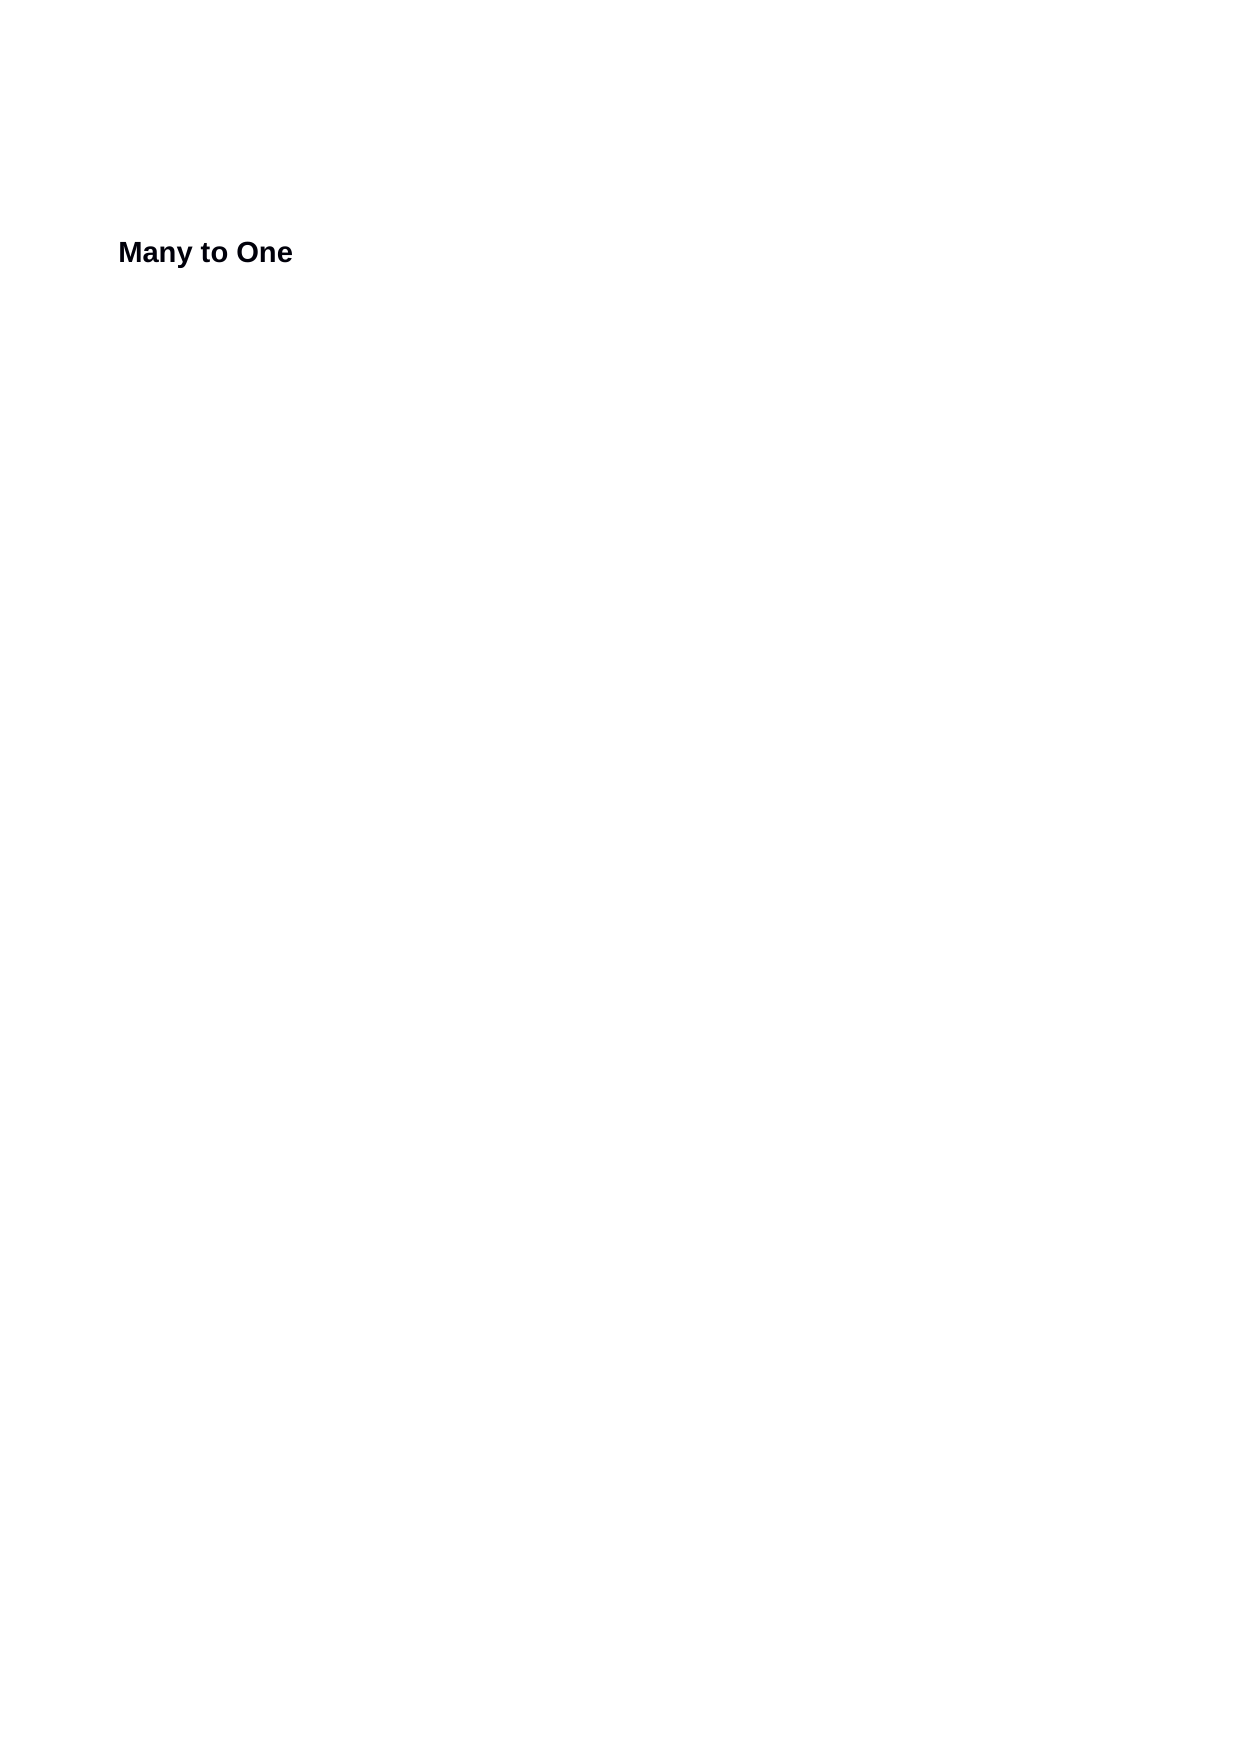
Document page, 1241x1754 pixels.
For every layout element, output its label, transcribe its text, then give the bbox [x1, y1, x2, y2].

subtitle Many to One [118, 235, 1122, 269]
